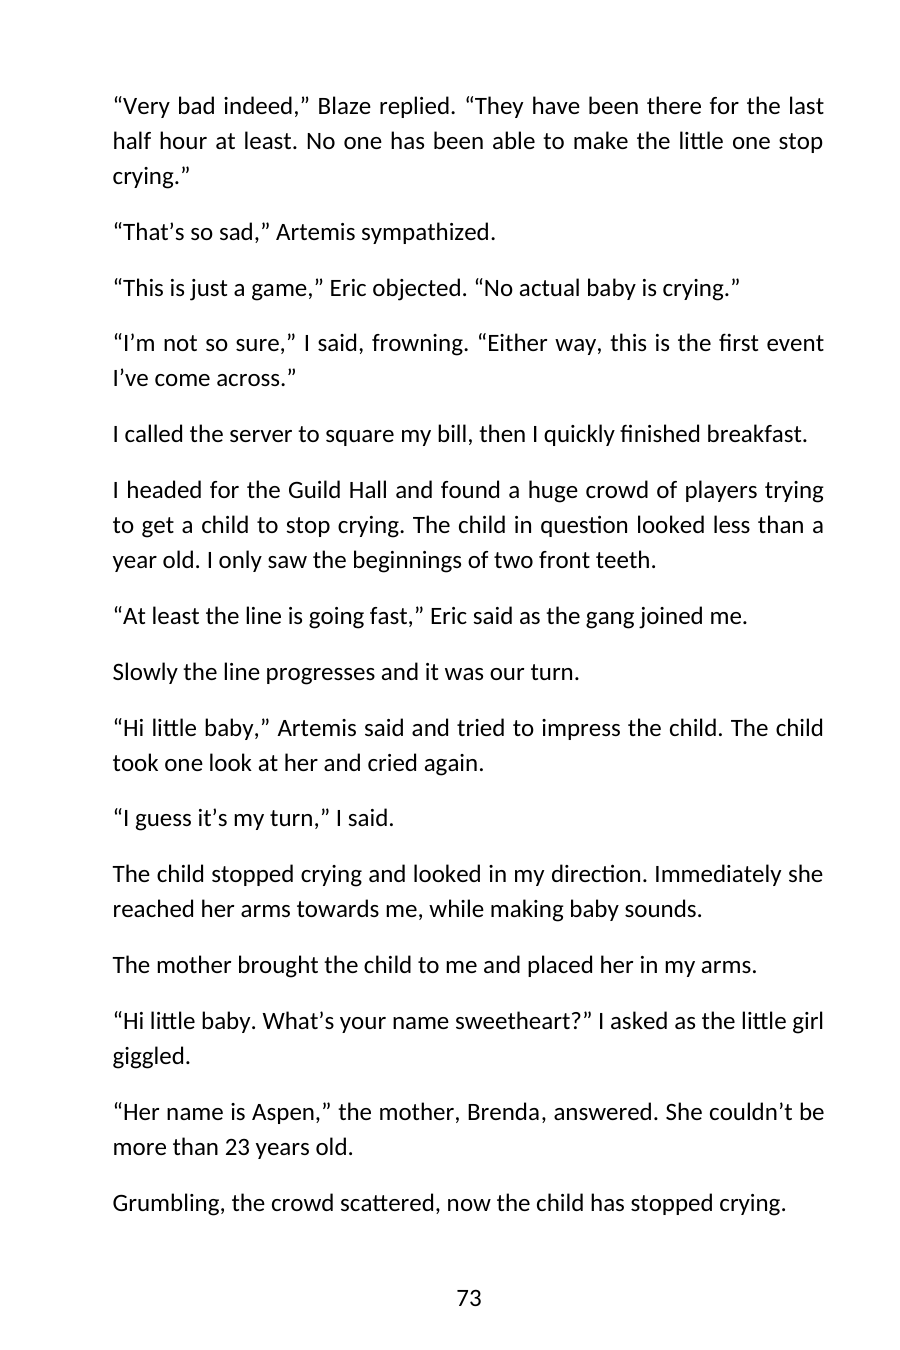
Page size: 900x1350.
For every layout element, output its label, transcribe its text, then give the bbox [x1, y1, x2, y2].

text “That’s so sad,” Artemis sympathized. [112, 216, 825, 246]
text I headed for the Guild Hall and found a huge crowd of players trying to get a child to stop crying. The child in question looked less than a year old. I only saw the beginnings of two front teeth. [112, 474, 825, 575]
text “Hi little baby. What’s your name sweetheart?” I asked as the little girl giggled. [112, 1005, 825, 1071]
text “Her name is Aspen,” the mother, Brenda, answered. She couldn’t be more than 23 years old. [112, 1096, 825, 1161]
text Slowly the line progresses and it was our turn. [112, 656, 825, 686]
text “At least the line is going fast,” Eric said as the gang joined me. [112, 600, 825, 631]
text I called the server to square my bill, then I quickly finished breakfast. [112, 418, 825, 449]
text “I’m not so sure,” I said, frowning. “Either way, this is the first event I’ve come across.” [112, 327, 825, 393]
text The child stopped crying and looked in my direction. Immediately she reached her arms towards me, while making baby sounds. [112, 858, 825, 924]
text “This is just a game,” Eric objected. “No actual baby is crying.” [112, 272, 825, 302]
text The mother brought the child to me and placed her in my arms. [112, 949, 825, 980]
text “I guess it’s my turn,” I said. [112, 802, 825, 833]
text Grumbling, the crowd scattered, now the child has stopped crying. [112, 1187, 825, 1217]
text “Very bad indeed,” Blaze replied. “They have been there for the last half hour at least. No one has been able to make the little one stop crying.” [112, 90, 825, 191]
text “Hi little baby,” Artemis said and tried to impress the child. The child took one look at her and cried again. [112, 712, 825, 777]
